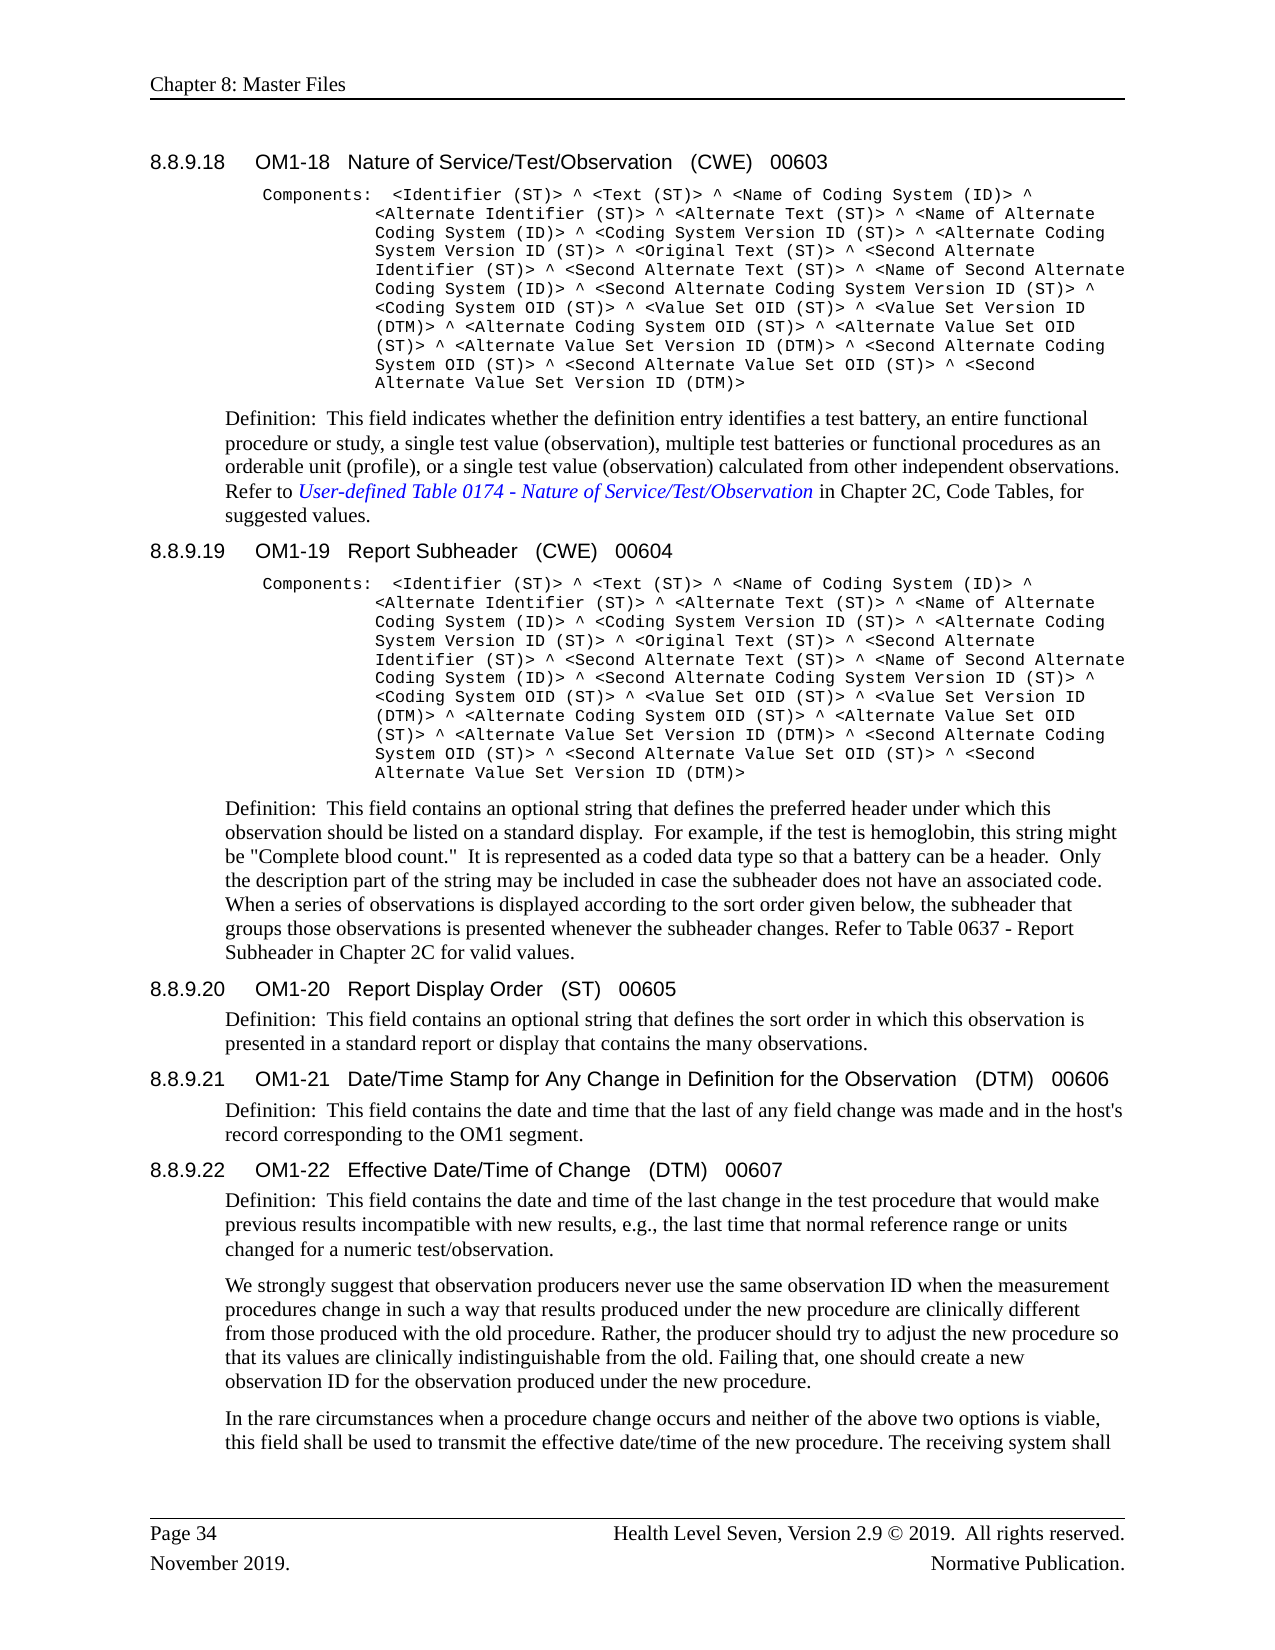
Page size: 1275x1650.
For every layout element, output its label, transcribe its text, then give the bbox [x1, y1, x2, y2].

text Definition: This field contains the date and time of the last change in the test procedure that would make previous results incompatible with new results, e.g., the last time that normal reference range or units changed for a numeric test/observation. [225, 1188, 1125, 1261]
text Components: <Identifier (ST)> ^ <Text (ST)> ^ <Name of Coding System (ID)> ^ <Alternate Identifier (ST)> ^ <Alternate Text (ST)> ^ <Name of Alternate Coding System (ID)> ^ <Coding System Version ID (ST)> ^ <Alternate Coding System Version ID (ST)> ^ <Original Text (ST)> ^ <Second Alternate Identifier (ST)> ^ <Second Alternate Text (ST)> ^ <Name of Second Alternate Coding System (ID)> ^ <Second Alternate Coding System Version ID (ST)> ^ <Coding System OID (ST)> ^ <Value Set OID (ST)> ^ <Value Set Version ID (DTM)> ^ <Alternate Coding System OID (ST)> ^ <Alternate Value Set OID (ST)> ^ <Alternate Value Set Version ID (DTM)> ^ <Second Alternate Coding System OID (ST)> ^ <Second Alternate Value Set OID (ST)> ^ <Second Alternate Value Set Version ID (DTM)> [262, 186, 1125, 394]
text Definition: This field contains the date and time that the last of any field change was made and in the host's record corresponding to the OM1 segment. [225, 1097, 1125, 1146]
subtitle OM1-21 Date/Time Stamp for Any Change in Definition for the Observation (DTM) 00606 [150, 1067, 1125, 1091]
text Definition: This field contains an optional string that defines the sort order in which this observation is presented in a standard report or display that contains the many observations. [225, 1007, 1125, 1055]
text Definition: This field contains an optional string that defines the preferred header under which this observation should be listed on a standard display. For example, if the test is hemoglobin, this string might be "Complete blood count." It is represented as a coded data type so that a battery can be a header. Only the description part of the string may be included in case the subheader does not have an associated code. When a series of observations is displayed according to the sort order given below, the subheader that groups those observations is presented whenever the subheader changes. Refer to Table 0637 - Report Subheader in Chapter 2C for valid values. [225, 796, 1125, 964]
text Components: <Identifier (ST)> ^ <Text (ST)> ^ <Name of Coding System (ID)> ^ <Alternate Identifier (ST)> ^ <Alternate Text (ST)> ^ <Name of Alternate Coding System (ID)> ^ <Coding System Version ID (ST)> ^ <Alternate Coding System Version ID (ST)> ^ <Original Text (ST)> ^ <Second Alternate Identifier (ST)> ^ <Second Alternate Text (ST)> ^ <Name of Second Alternate Coding System (ID)> ^ <Second Alternate Coding System Version ID (ST)> ^ <Coding System OID (ST)> ^ <Value Set OID (ST)> ^ <Value Set Version ID (DTM)> ^ <Alternate Coding System OID (ST)> ^ <Alternate Value Set OID (ST)> ^ <Alternate Value Set Version ID (DTM)> ^ <Second Alternate Coding System OID (ST)> ^ <Second Alternate Value Set OID (ST)> ^ <Second Alternate Value Set Version ID (DTM)> [262, 576, 1125, 783]
text We strongly suggest that observation producers never use the same observation ID when the measurement procedures change in such a way that results produced under the new procedure are clinically different from those produced with the old procedure. Rather, the producer should try to adjust the new procedure so that its values are clinically indistinguishable from the old. Failing that, one should create a new observation ID for the observation produced under the new procedure. [225, 1273, 1125, 1393]
subtitle OM1-18 Nature of Service/Test/Observation (CWE) 00603 [150, 150, 1125, 174]
text Definition: This field indicates whether the definition entry identifies a test battery, an entire functional procedure or study, a single test value (observation), multiple test batteries or functional procedures as an orderable unit (profile), or a single test value (observation) calculated from other independent observations. Refer to User-defined Table 0174 - Nature of Service/Test/Observation in Chapter 2C, Code Tables, for suggested values. [225, 406, 1125, 527]
subtitle OM1-20 Report Display Order (ST) 00605 [150, 976, 1125, 1000]
subtitle OM1-22 Effective Date/Time of Change (DTM) 00607 [150, 1158, 1125, 1182]
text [225, 1406, 1125, 1454]
subtitle OM1-19 Report Subheader (CWE) 00604 [150, 539, 1125, 563]
